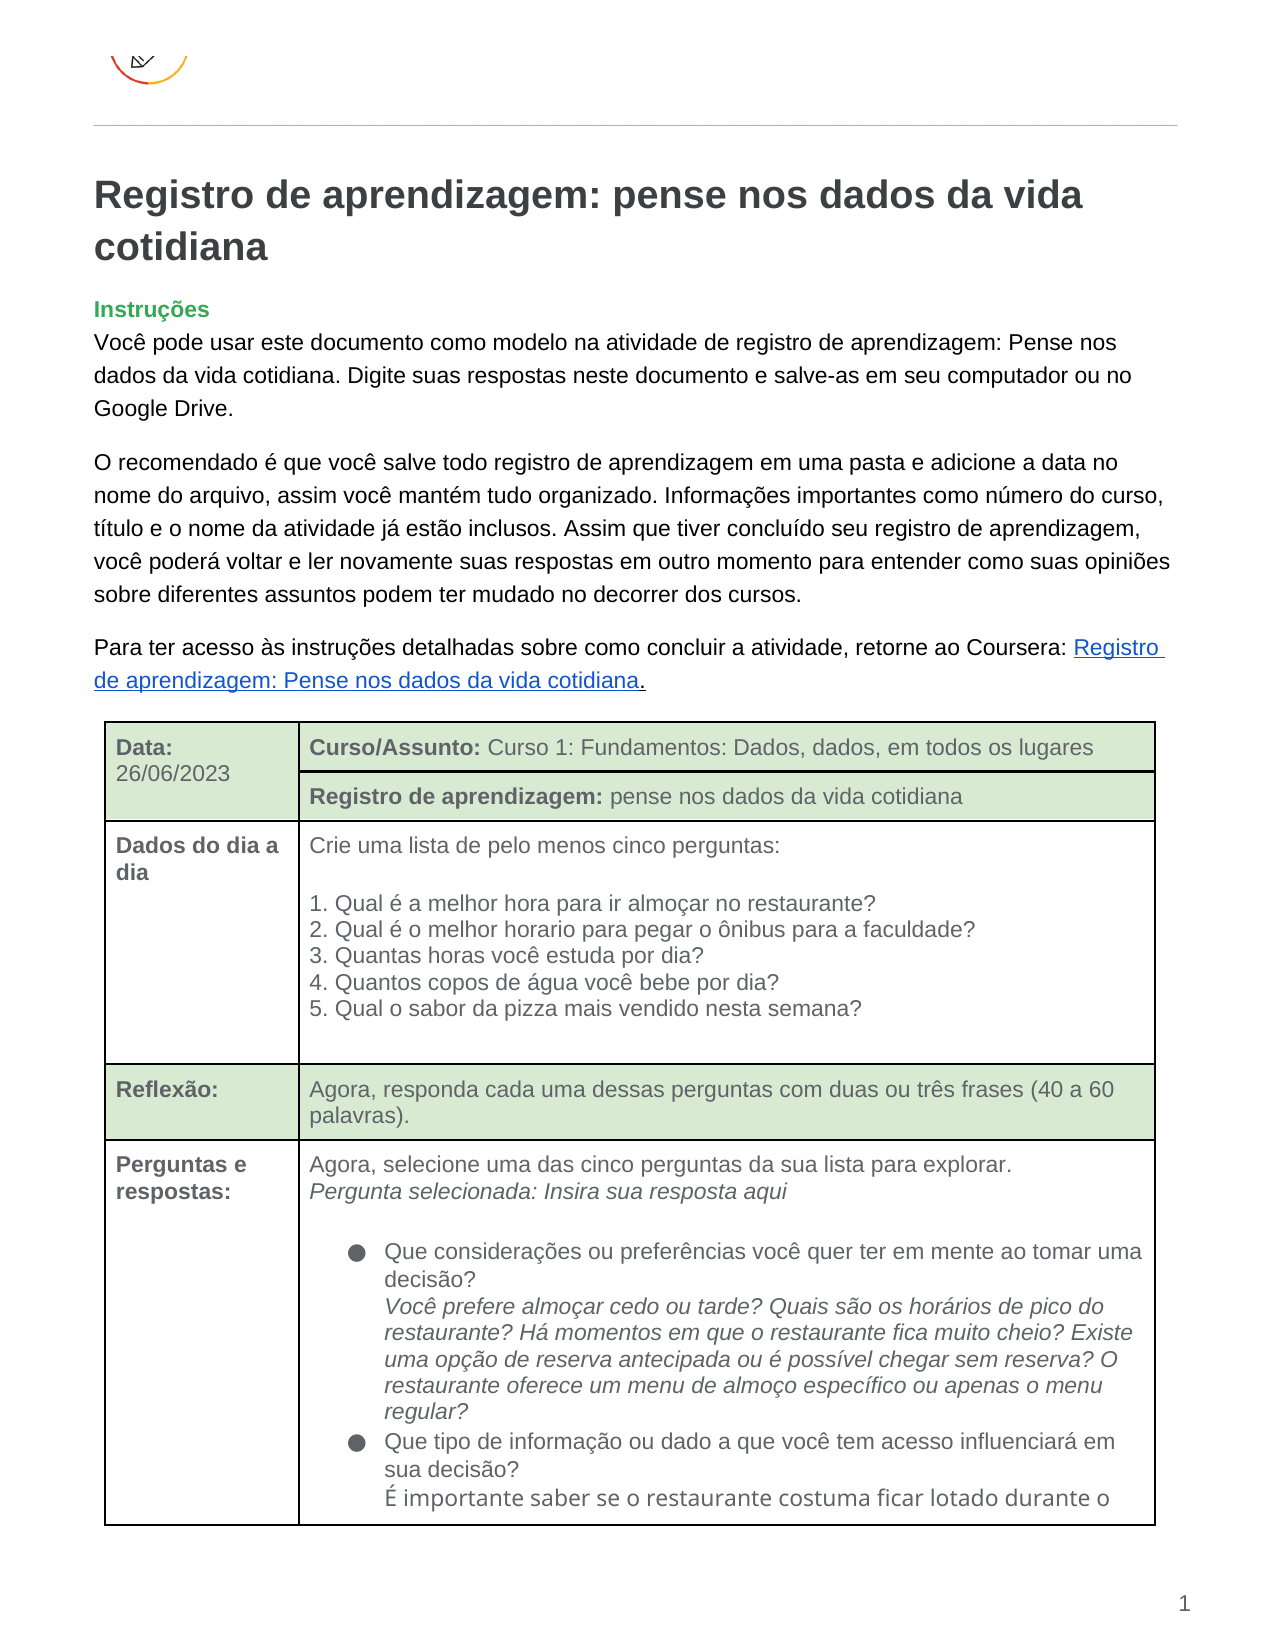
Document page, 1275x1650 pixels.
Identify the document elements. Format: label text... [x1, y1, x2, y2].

text O recomendado é que você salve todo registro de aprendizagem em uma pasta e adicione a data no nome do arquivo, assim você mantém tudo organizado. Informações importantes como número do curso, título e o nome da atividade já estão inclusos. Assim que tiver concluído seu registro de aprendizagem, você poderá voltar e ler novamente suas respostas em outro momento para entender como suas opiniões sobre diferentes assuntos podem ter mudado no decorrer dos cursos. [94, 449, 1181, 607]
table_cell Crie uma lista de pelo menos cinco perguntas: 1. Qual é a melhor hora para ir almoçar no restaurante? 2. Qual é o melhor horario para pegar o ônibus para a faculdade? 3. Quantas horas você estuda por dia? 4. Quantos copos de água você bebe por dia? 5. Qual o sabor da pizza mais vendido nesta semana? [300, 822, 1154, 1063]
text Para ter acesso às instruções detalhadas sobre como concluir a atividade, retorne ao Coursera: Registro de aprendizagem: Pense nos dados da vida cotidiana. [94, 634, 1181, 694]
text Instruções Você pode usar este documento como modelo na atividade de registro de aprendizagem: Pense nos dados da vida cotidiana. Digite suas respostas neste documento e salve-as em seu computador ou no Google Drive. [94, 296, 1181, 422]
table_header Curso/Assunto: Curso 1: Fundamentos: Dados, dados, em todos os lugares [300, 723, 1154, 770]
picture [93, 56, 204, 103]
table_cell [300, 1141, 1154, 1524]
table_cell Agora, responda cada uma dessas perguntas com duas ou três frases (40 a 60 palavras). [300, 1065, 1154, 1139]
table_cell Registro de aprendizagem: pense nos dados da vida cotidiana [300, 773, 1154, 819]
table_cell Reflexão: [106, 1065, 298, 1139]
text Registro de aprendizagem: pense nos dados da vida cotidiana [94, 171, 1181, 269]
table_header Data: 26/06/2023 [106, 723, 298, 819]
table_cell Dados do dia a dia [106, 822, 298, 1063]
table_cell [106, 1141, 298, 1524]
